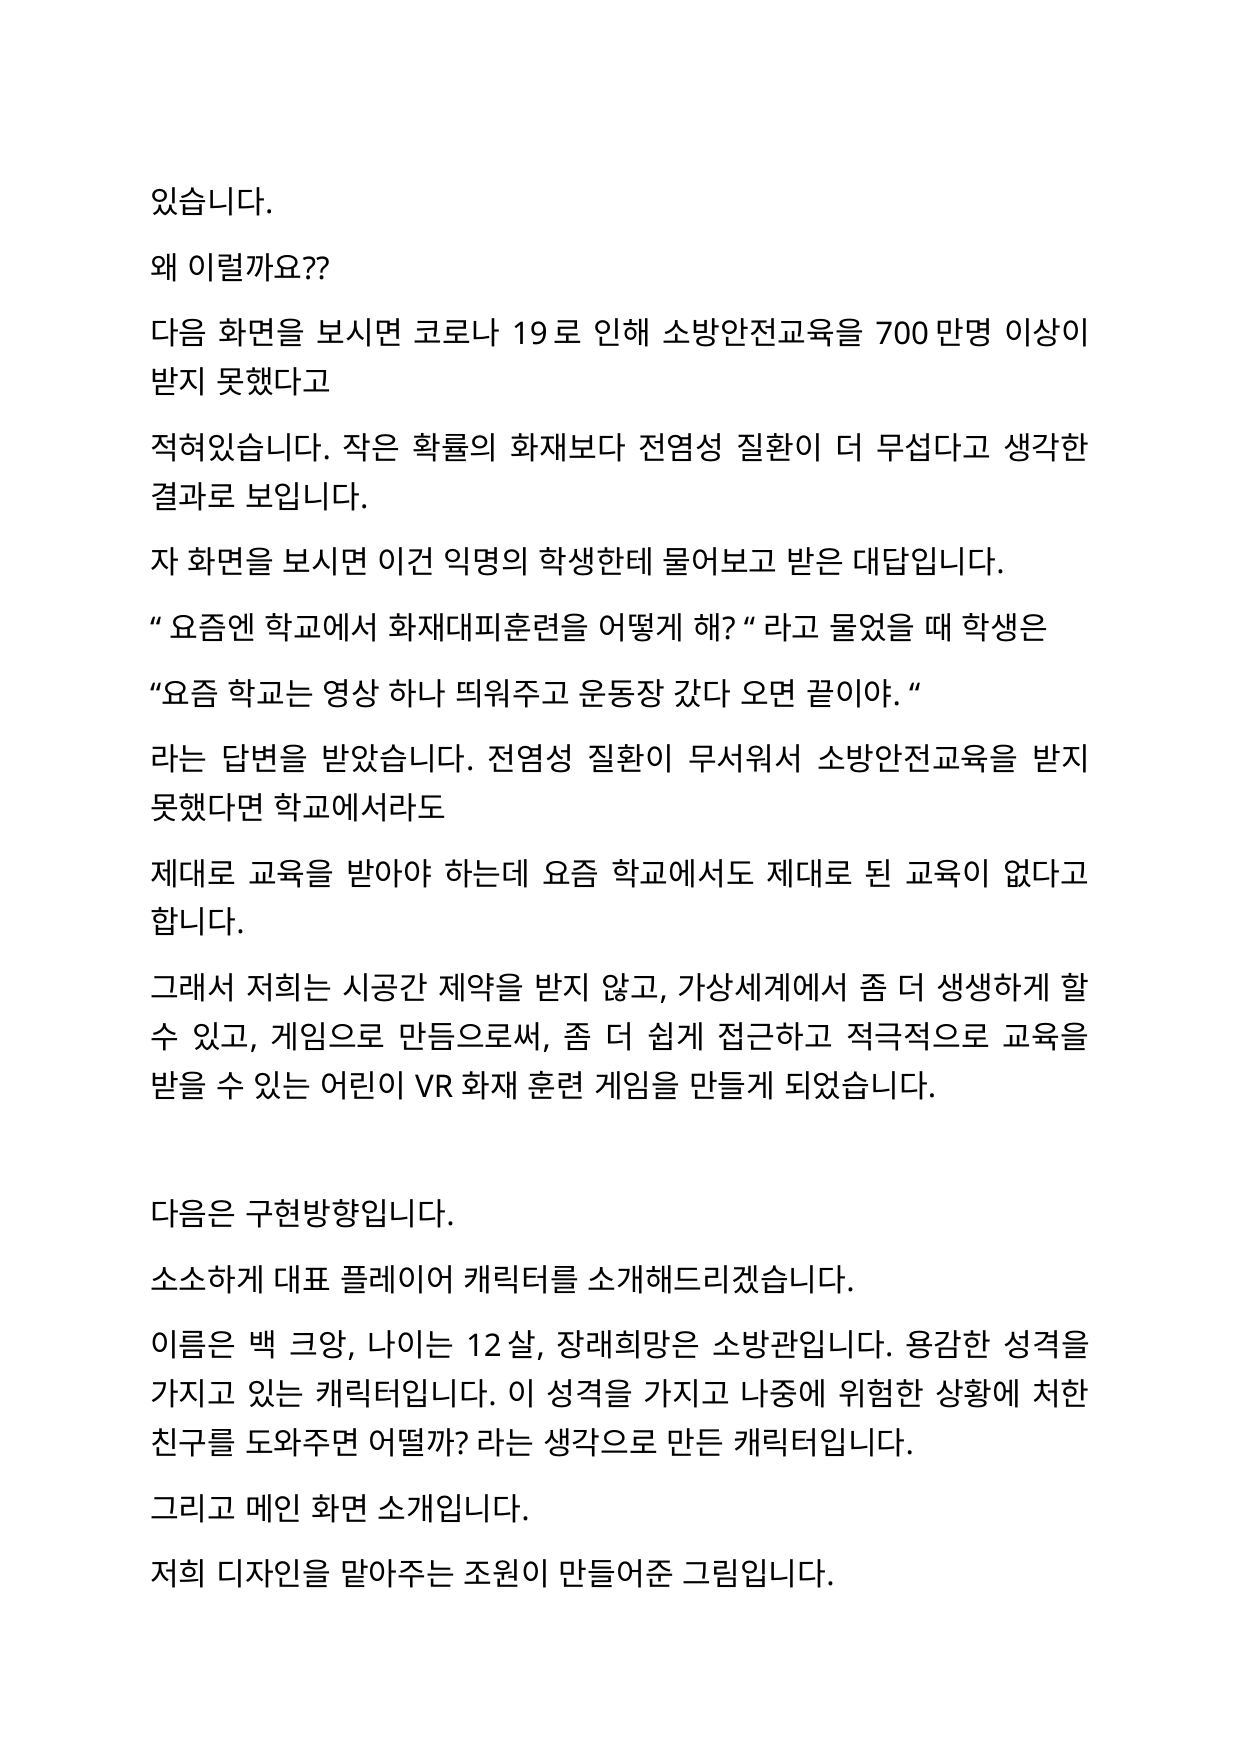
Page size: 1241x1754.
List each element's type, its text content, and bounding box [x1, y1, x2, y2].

text 왜 이럴까요?? [150, 243, 1090, 288]
text 적혀있습니다. 작은 확률의 화재보다 전염성 질환이 더 무섭다고 생각한 결과로 보입니다. [150, 423, 1090, 517]
text 저희 디자인을 맡아주는 조원이 만들어준 그림입니다. [150, 1549, 1090, 1595]
text 그래서 저희는 시공간 제약을 받지 않고, 가상세계에서 좀 더 생생하게 할 수 있고, 게임으로 만듬으로써, 좀 더 쉽게 접근하고 적극적으로 교육을 받을 수 있는 어린이 VR 화재 훈련 게임을 만들게 되었습니다. [150, 963, 1090, 1106]
text 제대로 교육을 받아야 하는데 요즘 학교에서도 제대로 된 교육이 없다고 합니다. [150, 849, 1090, 943]
text 다음은 구현방향입니다. [150, 1189, 1090, 1234]
text 다음 화면을 보시면 코로나 19로 인해 소방안전교육을 700만명 이상이 받지 못했다고 [150, 308, 1090, 403]
text 이름은 백 크앙, 나이는 12살, 장래희망은 소방관입니다. 용감한 성격을 가지고 있는 캐릭터입니다. 이 성격을 가지고 나중에 위험한 상황에 처한 친구를 도와주면 어떨까? 라는 생각으로 만든 캐릭터입니다. [150, 1320, 1090, 1464]
text 소소하게 대표 플레이어 캐릭터를 소개해드리겠습니다. [150, 1255, 1090, 1300]
text 자 화면을 보시면 이건 익명의 학생한테 물어보고 받은 대답입니다. [150, 537, 1090, 583]
text “ 요즘엔 학교에서 화재대피훈련을 어떻게 해? “ 라고 물었을 때 학생은 [150, 603, 1090, 648]
text 그리고 메인 화면 소개입니다. [150, 1484, 1090, 1529]
text 라는 답변을 받았습니다. 전염성 질환이 무서워서 소방안전교육을 받지 못했다면 학교에서라도 [150, 734, 1090, 828]
text “요즘 학교는 영상 하나 띄워주고 운동장 갔다 오면 끝이야. “ [150, 669, 1090, 714]
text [150, 177, 1090, 223]
